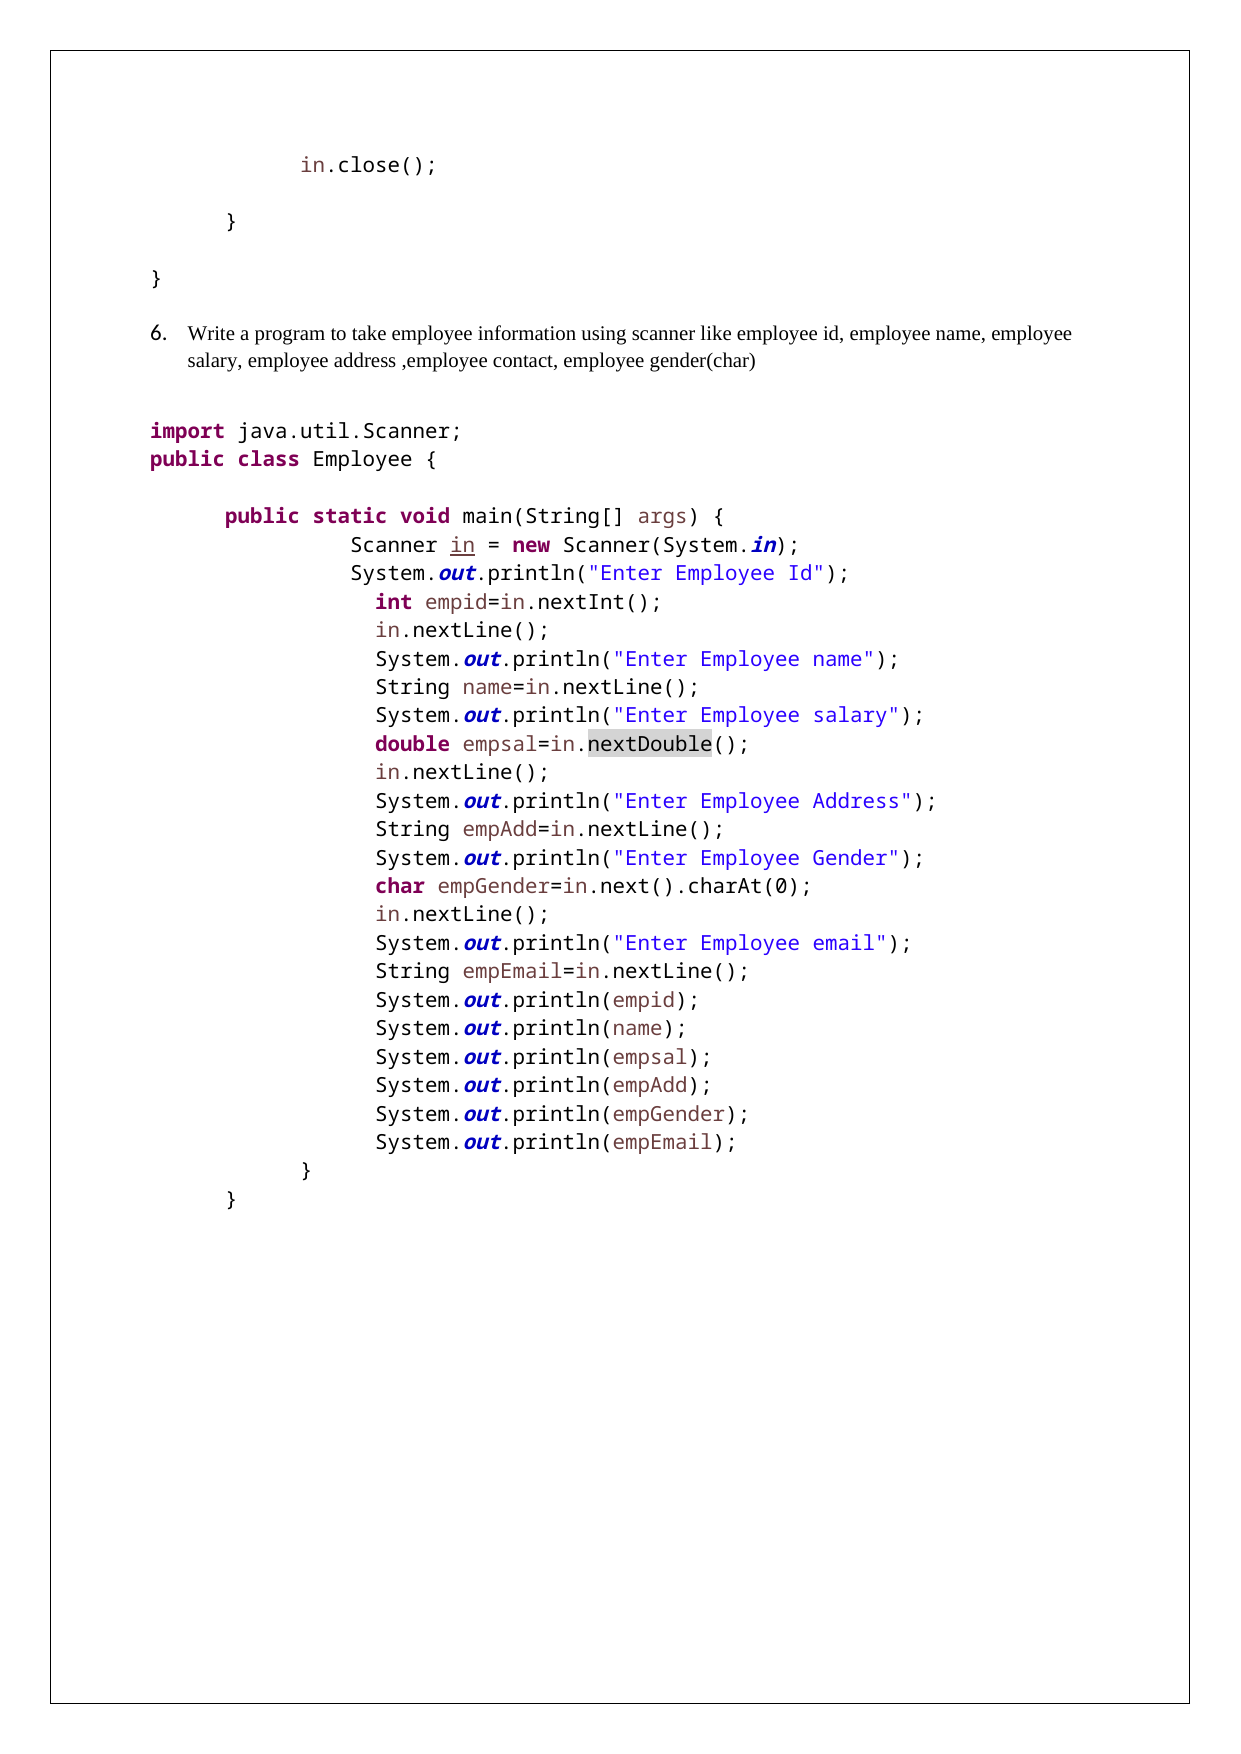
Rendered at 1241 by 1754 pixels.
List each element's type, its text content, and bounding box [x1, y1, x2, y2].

text Scanner in = new Scanner(System.in); [150, 530, 1090, 558]
text System.out.println(name); [150, 1013, 1090, 1042]
text System.out.println("Enter Employee email"); [150, 928, 1090, 956]
text double empsal=in.nextDouble(); [712, 729, 1090, 757]
text public static void main(String[] args) { [150, 501, 1090, 530]
text System.out.println(empGender); [150, 1099, 1090, 1127]
text System.out.println("Enter Employee Gender"); [150, 843, 1090, 871]
text double empsal=in.nextDouble(); [150, 729, 588, 757]
text public class Employee { [150, 444, 1090, 473]
text System.out.println(empsal); [150, 1042, 1090, 1070]
text int empid=in.nextInt(); [150, 587, 1090, 615]
text char empGender=in.next().charAt(0); [150, 871, 1090, 899]
text System.out.println(empAdd); [150, 1070, 1090, 1099]
text } [150, 263, 1090, 292]
text import java.util.Scanner; [150, 416, 1090, 444]
text in.nextLine(); [150, 615, 1090, 644]
text System.out.println("Enter Employee name"); [150, 644, 1090, 672]
text System.out.println("Enter Employee Id"); [150, 558, 1090, 587]
text } [150, 206, 1090, 235]
text System.out.println(empEmail); [150, 1127, 1090, 1156]
text in.nextLine(); [150, 899, 1090, 928]
text System.out.println("Enter Employee salary"); [150, 701, 1090, 729]
text String name=in.nextLine(); [150, 672, 1090, 701]
text System.out.println(empid); [150, 985, 1090, 1013]
list Write a program to take employee information using scanner like employee id, employee name, employee salary, employee address ,employee contact, employee gender(char) [150, 318, 1090, 372]
text String empEmail=in.nextLine(); [150, 956, 1090, 985]
text } [150, 1184, 1090, 1212]
text in.nextLine(); [150, 757, 1090, 786]
text } [150, 1156, 1090, 1184]
text String empAdd=in.nextLine(); [150, 814, 1090, 843]
text in.close(); [150, 150, 1090, 178]
text System.out.println("Enter Employee Address"); [150, 786, 1090, 814]
